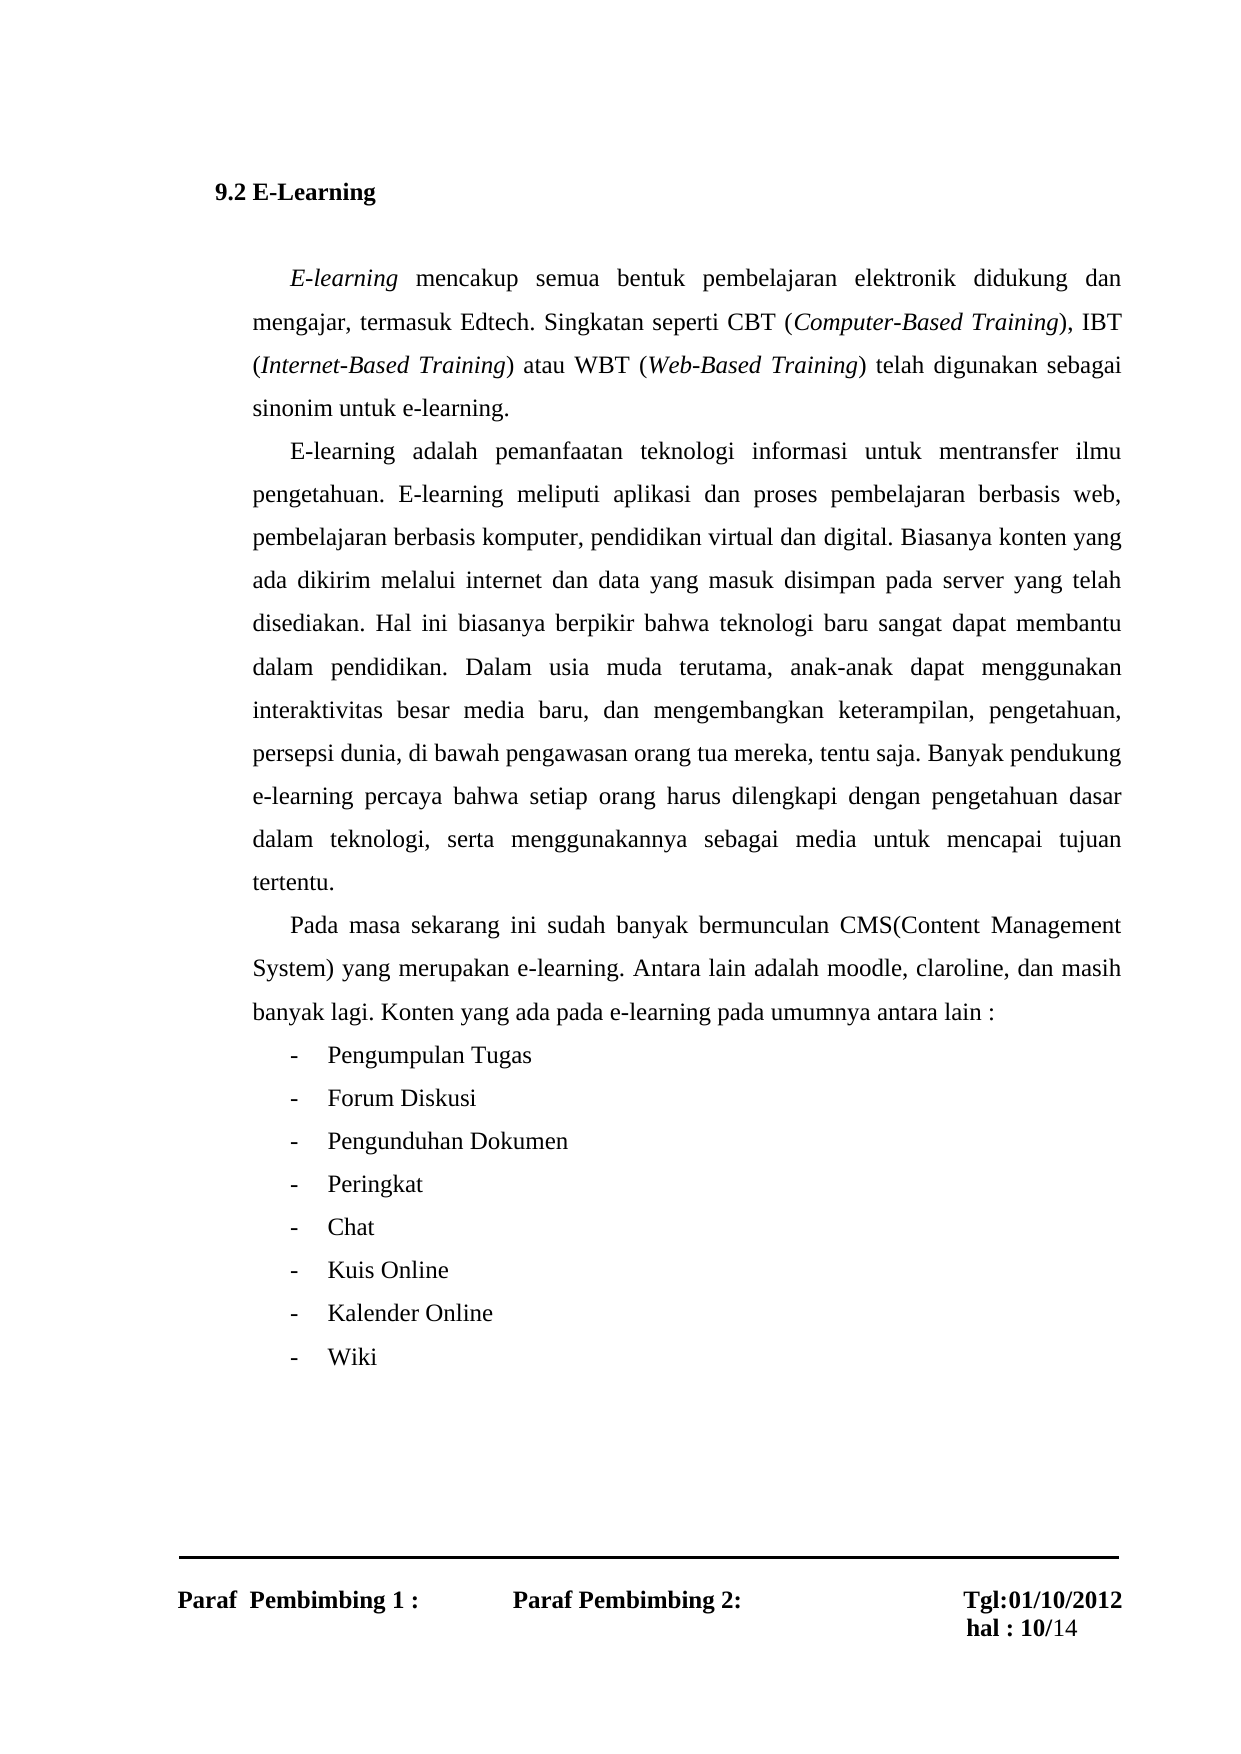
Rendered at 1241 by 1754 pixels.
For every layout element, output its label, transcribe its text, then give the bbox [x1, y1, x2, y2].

text E-learning mencakup semua bentuk pembelajaran elektronik didukung dan mengajar, termasuk Edtech. Singkatan seperti CBT (Computer-Based Training), IBT (Internet-Based Training) atau WBT (Web-Based Training) telah digunakan sebagai sinonim untuk e-learning. [252, 263, 1122, 422]
list 9.2 E-Learning [215, 177, 1122, 206]
list Kalender Online [290, 1298, 1122, 1327]
list Wiki [290, 1342, 1122, 1370]
list Forum Diskusi [290, 1083, 1122, 1112]
list Pengunduhan Dokumen [290, 1126, 1122, 1155]
list Pengumpulan Tugas [290, 1040, 1122, 1068]
list Chat [290, 1212, 1122, 1241]
text E-learning adalah pemanfaatan teknologi informasi untuk mentransfer ilmu pengetahuan. E-learning meliputi aplikasi dan proses pembelajaran berbasis web, pembelajaran berbasis komputer, pendidikan virtual dan digital. Biasanya konten yang ada dikirim melalui internet dan data yang masuk disimpan pada server yang telah disediakan. Hal ini biasanya berpikir bahwa teknologi baru sangat dapat membantu dalam pendidikan. Dalam usia muda terutama, anak-anak dapat menggunakan interaktivitas besar media baru, dan mengembangkan keterampilan, pengetahuan, persepsi dunia, di bawah pengawasan orang tua mereka, tentu saja. Banyak pendukung e-learning percaya bahwa setiap orang harus dilengkapi dengan pengetahuan dasar dalam teknologi, serta menggunakannya sebagai media untuk mencapai tujuan tertentu. [252, 436, 1122, 896]
text Pada masa sekarang ini sudah banyak bermunculan CMS(Content Management System) yang merupakan e-learning. Antara lain adalah moodle, claroline, dan masih banyak lagi. Konten yang ada pada e-learning pada umumnya antara lain : [252, 910, 1122, 1025]
list Kuis Online [290, 1255, 1122, 1284]
list Peringkat [290, 1169, 1122, 1198]
